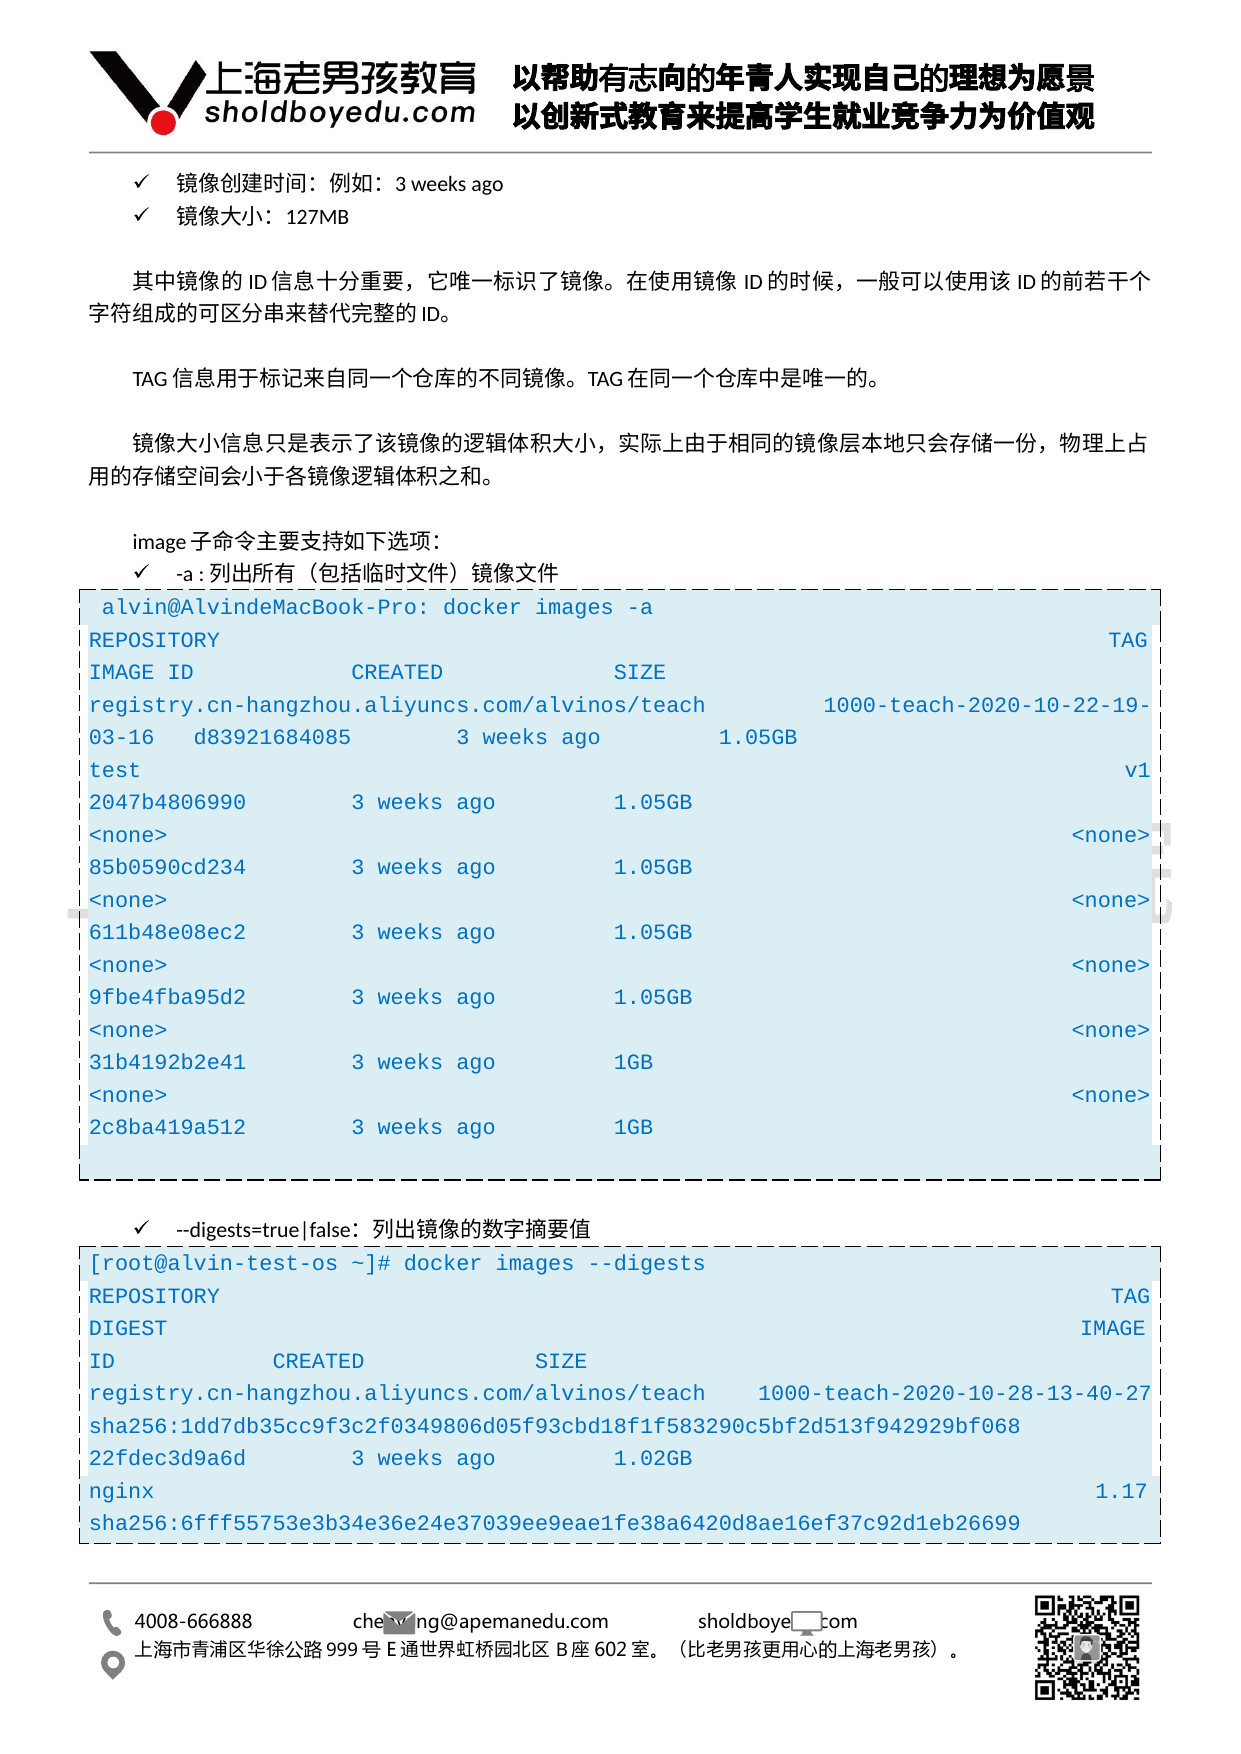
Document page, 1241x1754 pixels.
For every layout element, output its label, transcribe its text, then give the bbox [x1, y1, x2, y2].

text registry.cn-hangzhou.aliyuncs.com/alvinos/teach 1000-teach-2020-10-22-19-03-16 d83921684085 3 weeks ago 1.05GB [88, 690, 1152, 755]
text 镜像大小信息只是表示了该镜像的逻辑体积大小，实际上由于相同的镜像层本地只会存储一份，物理上占用的存储空间会小于各镜像逻辑体积之和。 [88, 427, 1152, 492]
text registry.cn-hangzhou.aliyuncs.com/alvinos/teach 1000-teach-2020-10-28-13-40-27 sha256:1dd7db35cc9f3c2f0349806d05f93cbd18f1f583290c5bf2d513f942929bf068 22fdec3d9a6d 3 weeks ago 1.02GB [88, 1379, 1152, 1473]
text REPOSITORY TAG DIGEST IMAGE ID CREATED SIZE [88, 1281, 1152, 1379]
text TAG信息用于标记来自同一个仓库的不同镜像。TAG在同一个仓库中是唯一的。 [88, 362, 1152, 394]
text <none> <none> 611b48e08ec2 3 weeks ago 1.05GB [88, 885, 1152, 950]
text <none> <none> 85b0590cd234 3 weeks ago 1.05GB [88, 820, 1152, 885]
text image子命令主要支持如下选项： [88, 524, 1152, 557]
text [79, 1473, 1161, 1544]
text <none> <none> 9fbe4fba95d2 3 weeks ago 1.05GB [88, 950, 1152, 1015]
list 镜像大小：127MB [132, 199, 1152, 232]
list --digests=true|false：列出镜像的数字摘要值 [132, 1213, 1152, 1246]
text 其中镜像的ID信息十分重要，它唯一标识了镜像。在使用镜像ID的时候，一般可以使用该ID的前若干个字符组成的可区分串来替代完整的ID。 [88, 264, 1152, 329]
text test v1 2047b4806990 3 weeks ago 1.05GB [88, 755, 1152, 820]
text REPOSITORY TAG IMAGE ID CREATED SIZE [88, 625, 1152, 690]
list -a : 列出所有（包括临时文件）镜像文件 [132, 557, 1152, 589]
text alvin@AlvindeMacBook-Pro: docker images -a [79, 589, 1161, 625]
text <none> <none> 31b4192b2e41 3 weeks ago 1GB [88, 1015, 1152, 1080]
text [root@alvin-test-os ~]# docker images --digests [79, 1246, 1161, 1281]
text <none> <none> 2c8ba419a512 3 weeks ago 1GB [88, 1080, 1152, 1142]
picture [88, 47, 476, 136]
list 镜像创建时间：例如：3 weeks ago [132, 167, 1152, 199]
